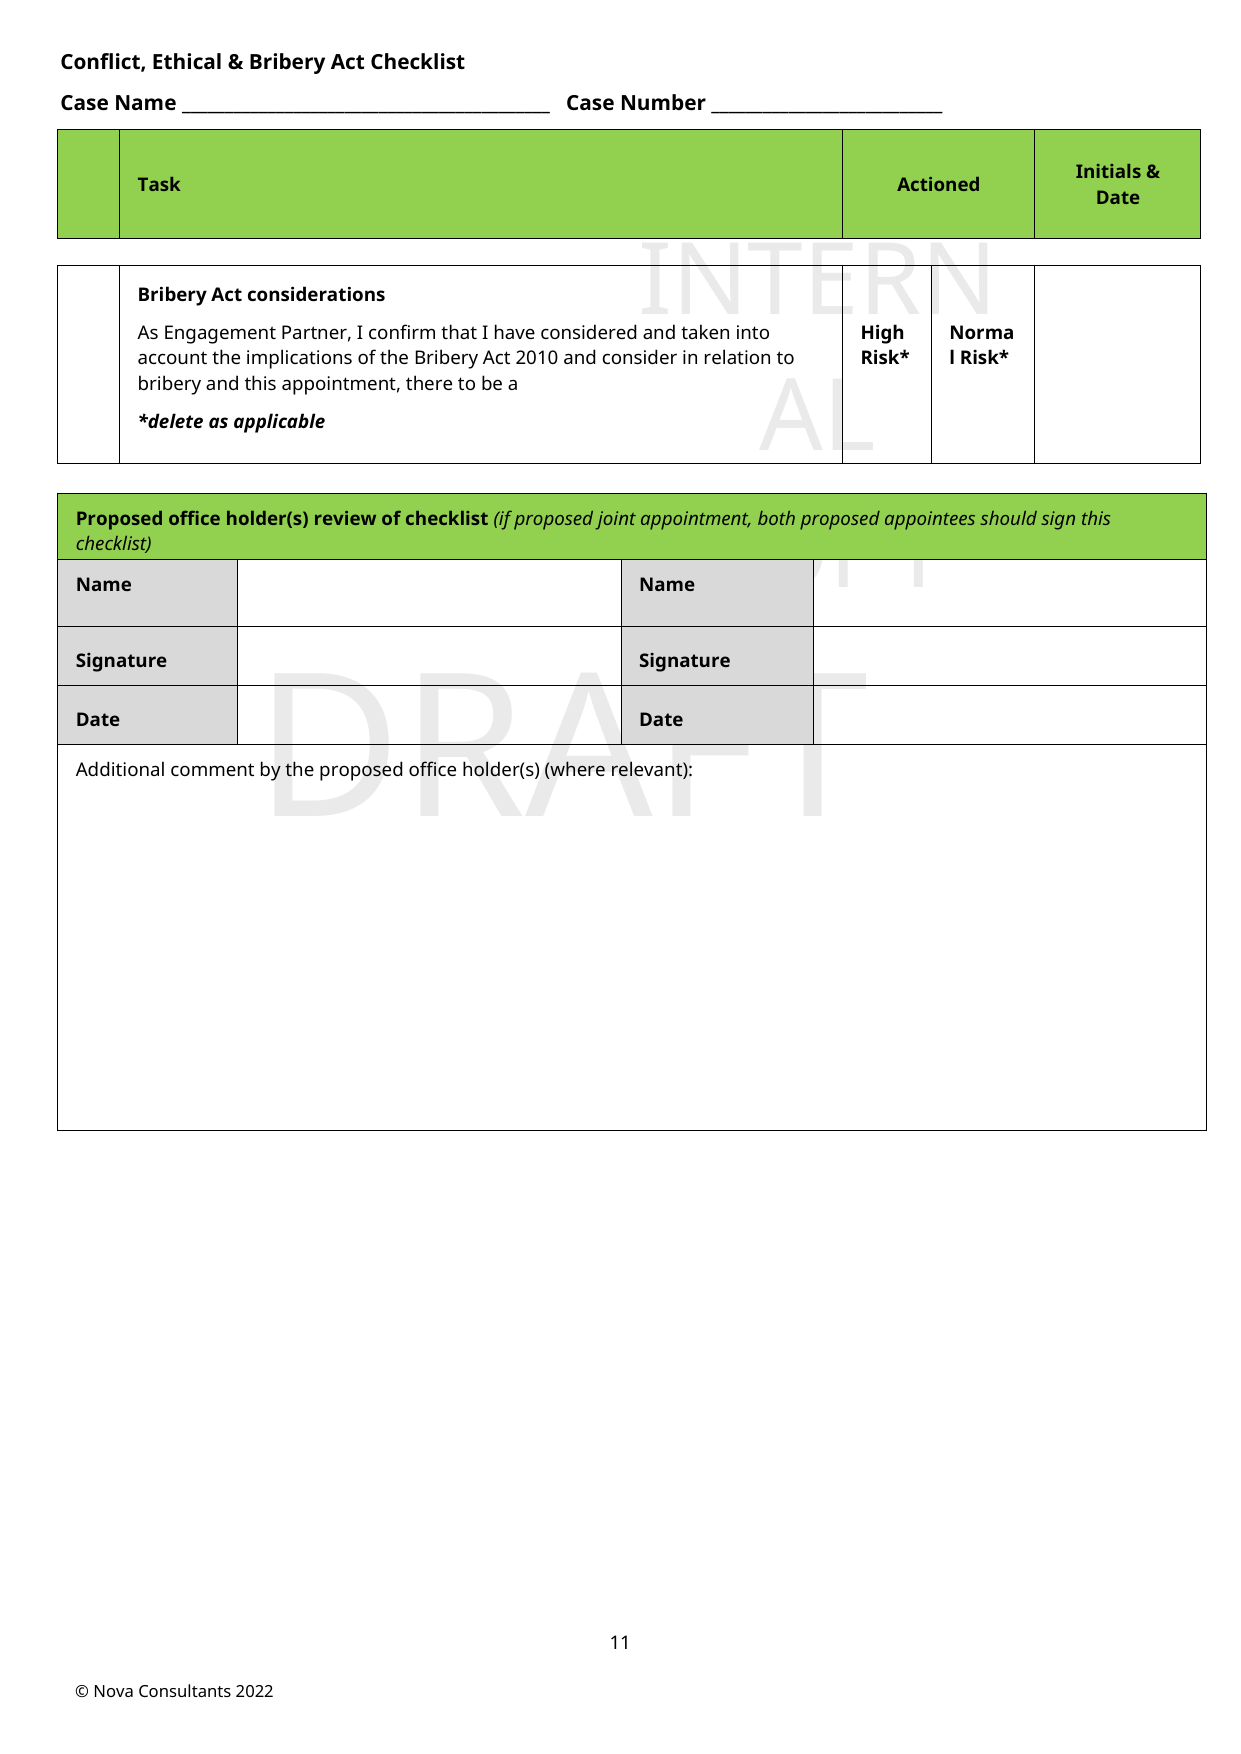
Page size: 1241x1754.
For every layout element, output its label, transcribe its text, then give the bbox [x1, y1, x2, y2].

table_cell [238, 560, 621, 626]
table_cell [58, 266, 119, 463]
table_cell Additional comment by the proposed office holder(s) (where relevant): [58, 745, 1206, 1130]
table_header Proposed office holder(s) review of checklist (if proposed joint appointment, both proposed appointees should sign this checklist) [58, 494, 1206, 559]
table_cell [814, 627, 1206, 685]
table_cell Signature [58, 627, 237, 685]
table_cell High Risk* [843, 266, 931, 463]
table_cell [238, 686, 621, 744]
table_cell Bribery Act considerations As Engagement Partner, I confirm that I have considered and taken into account the implications of the Bribery Act 2010 and consider in relation to bribery and this appointment, there to be a *delete as applicable [120, 266, 842, 463]
table_cell [814, 686, 1206, 744]
table_cell Name [58, 560, 237, 626]
table_cell Date [622, 686, 813, 744]
table_cell Normal Risk* [932, 266, 1034, 463]
table_cell [814, 560, 1206, 626]
table_cell [1035, 266, 1200, 463]
table_cell Date [58, 686, 237, 744]
table_cell Name [622, 560, 813, 626]
table_cell Signature [622, 627, 813, 685]
table_cell [238, 627, 621, 685]
